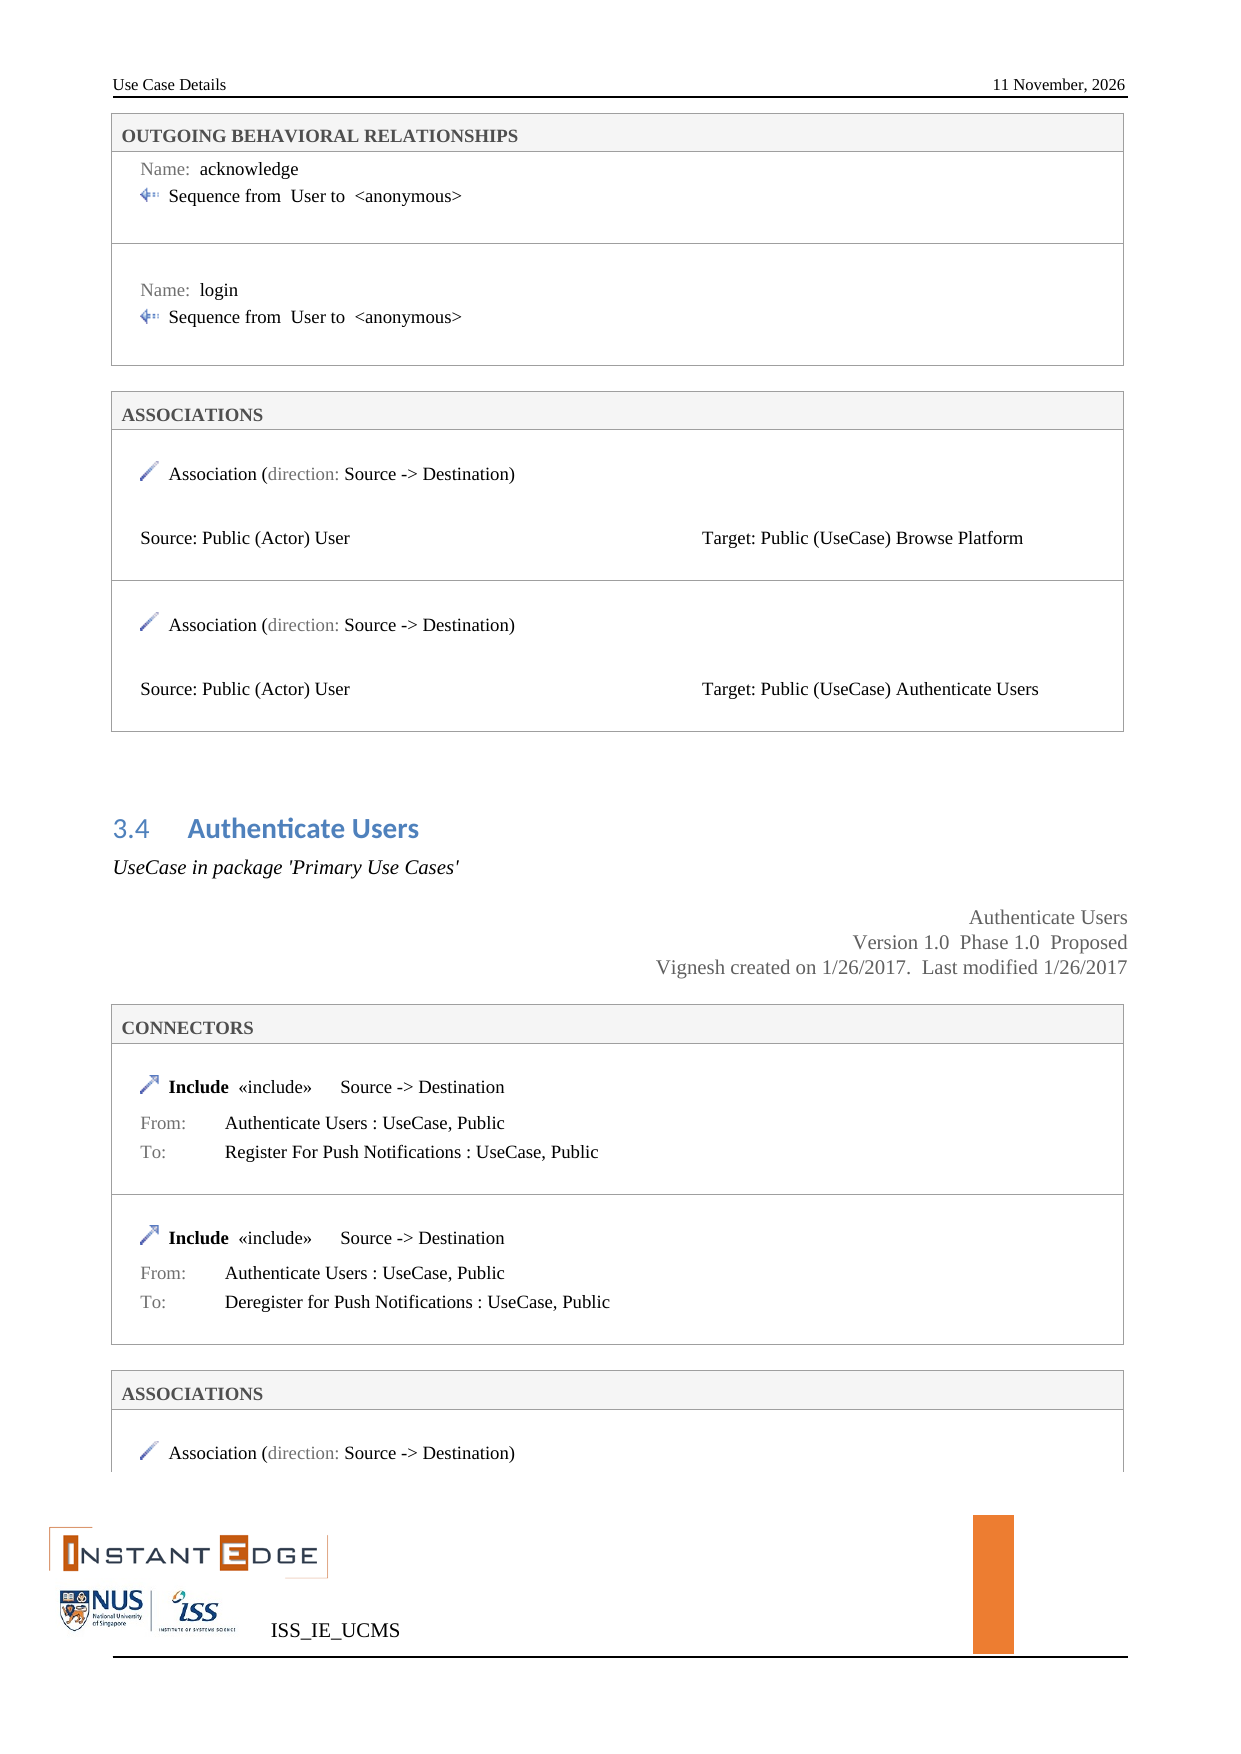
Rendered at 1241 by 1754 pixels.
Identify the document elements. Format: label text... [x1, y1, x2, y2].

picture [140, 183, 159, 202]
picture [140, 304, 159, 324]
picture [140, 612, 159, 631]
table_header CONNECTORS [112, 1005, 1123, 1043]
table_cell Target: Public (UseCase) Authenticate Users [674, 672, 1123, 731]
table_cell Name: login Sequence from User to <anonymous> [112, 244, 1123, 365]
table_cell Source: Public (Actor) User [112, 522, 673, 580]
table_cell Include «include» Source -> Destination From: Authenticate Users : UseCase, Public To: Register For Push Notifications : UseCase, Public [112, 1044, 1123, 1193]
picture [48, 1526, 329, 1638]
text Version 1.0 Phase 1.0 Proposed [112, 929, 1128, 954]
picture [140, 1075, 159, 1094]
table_cell Association (direction: Source -> Destination) [112, 581, 1123, 672]
picture [140, 1225, 159, 1245]
table_cell Association (direction: Source -> Destination) [112, 430, 1123, 522]
text UseCase in package 'Primary Use Cases' [112, 854, 1128, 879]
picture [140, 1441, 159, 1460]
table_cell Name: acknowledge Sequence from User to <anonymous> [112, 152, 1123, 243]
table_cell Association (direction: Source -> Destination) [112, 1410, 1123, 1472]
table_cell Target: Public (UseCase) Browse Platform [674, 522, 1123, 580]
table_header OUTGOING BEHAVIORAL RELATIONSHIPS [112, 114, 1123, 151]
text Vignesh created on 1/26/2017. Last modified 1/26/2017 [112, 954, 1128, 979]
table_cell Source: Public (Actor) User [112, 672, 673, 731]
table_header ASSOCIATIONS [112, 392, 1123, 429]
subtitle Authenticate Users [112, 810, 1128, 846]
text Authenticate Users [112, 904, 1128, 929]
picture [140, 461, 159, 481]
table_cell Include «include» Source -> Destination From: Authenticate Users : UseCase, Public To: Deregister for Push Notifications : UseCase, Public [112, 1195, 1123, 1344]
table_header ASSOCIATIONS [112, 1371, 1123, 1409]
